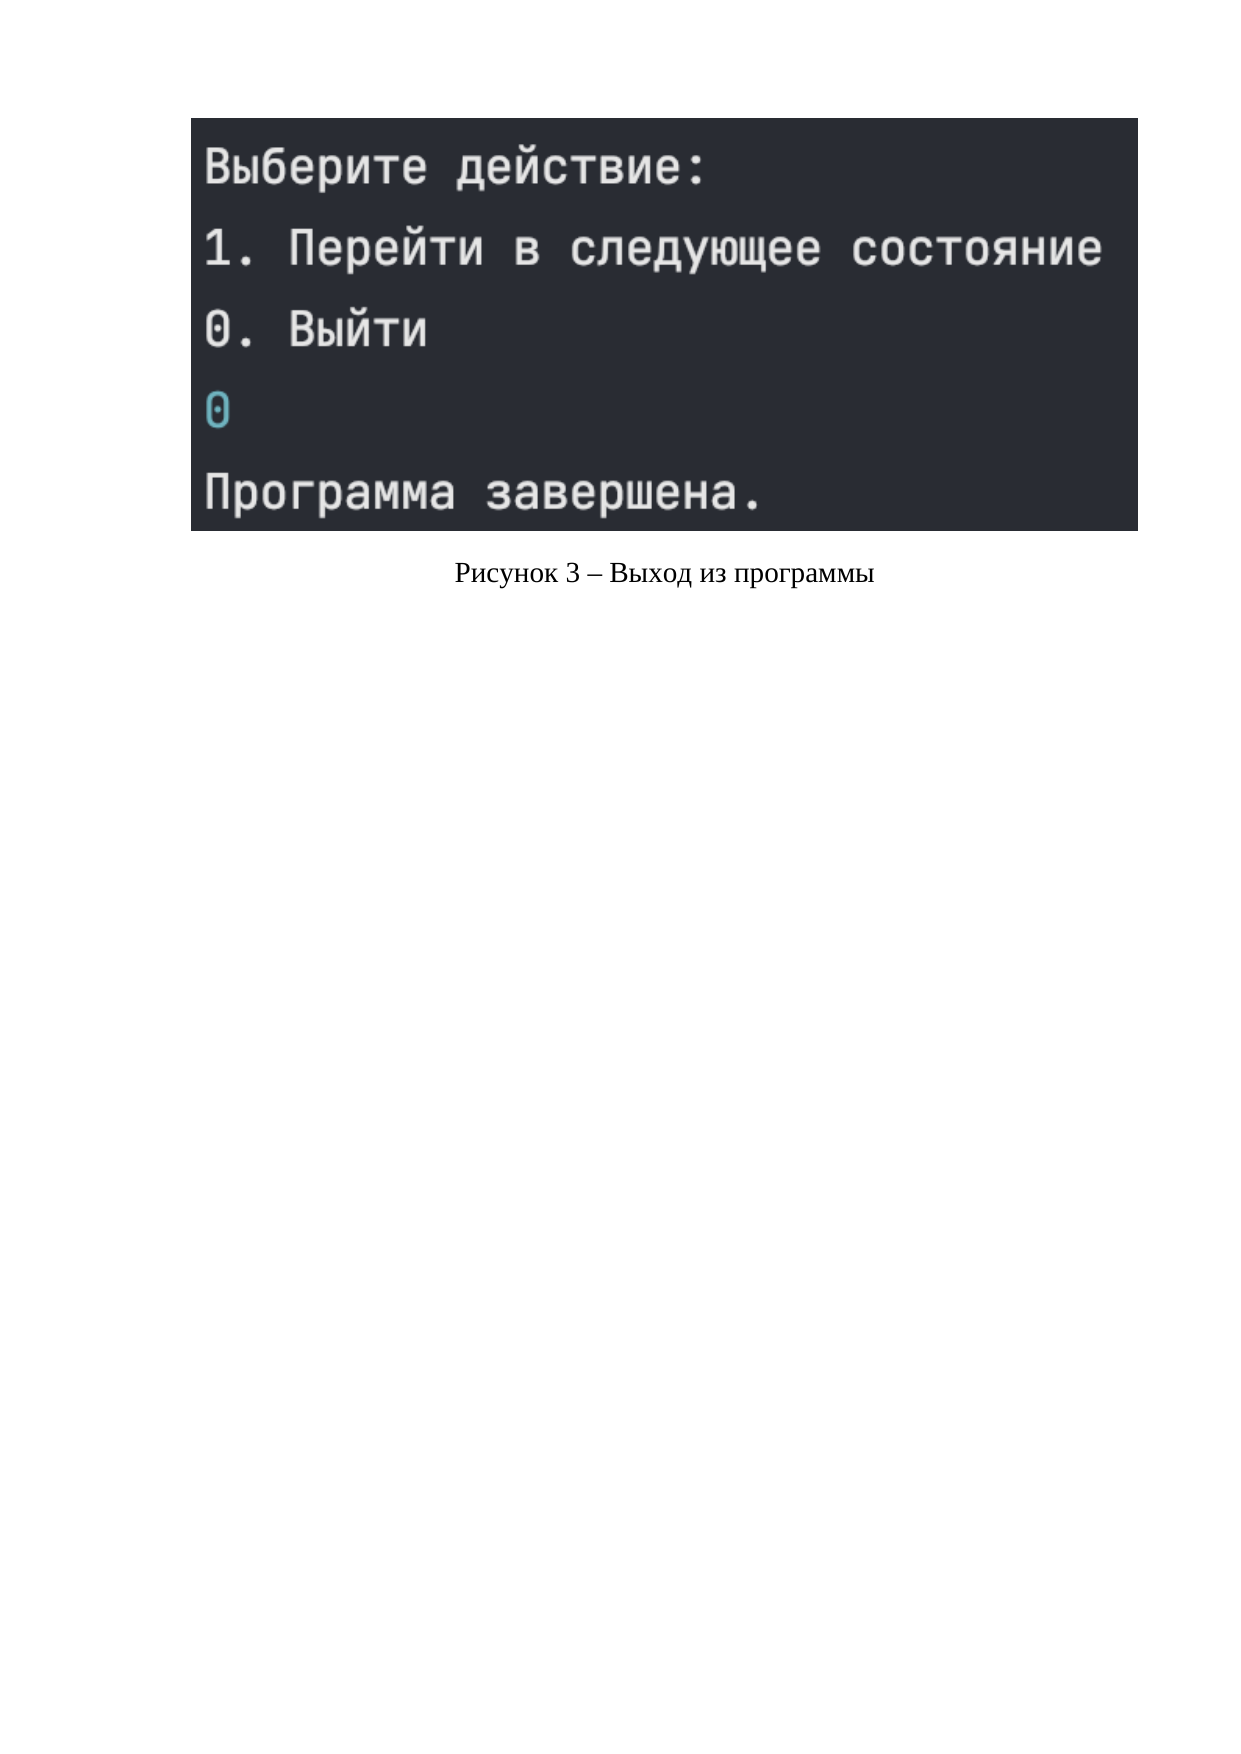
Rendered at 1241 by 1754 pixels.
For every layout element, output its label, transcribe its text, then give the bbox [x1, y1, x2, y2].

text Рисунок 3 – Выход из программы [177, 556, 1152, 589]
picture [191, 118, 1138, 531]
